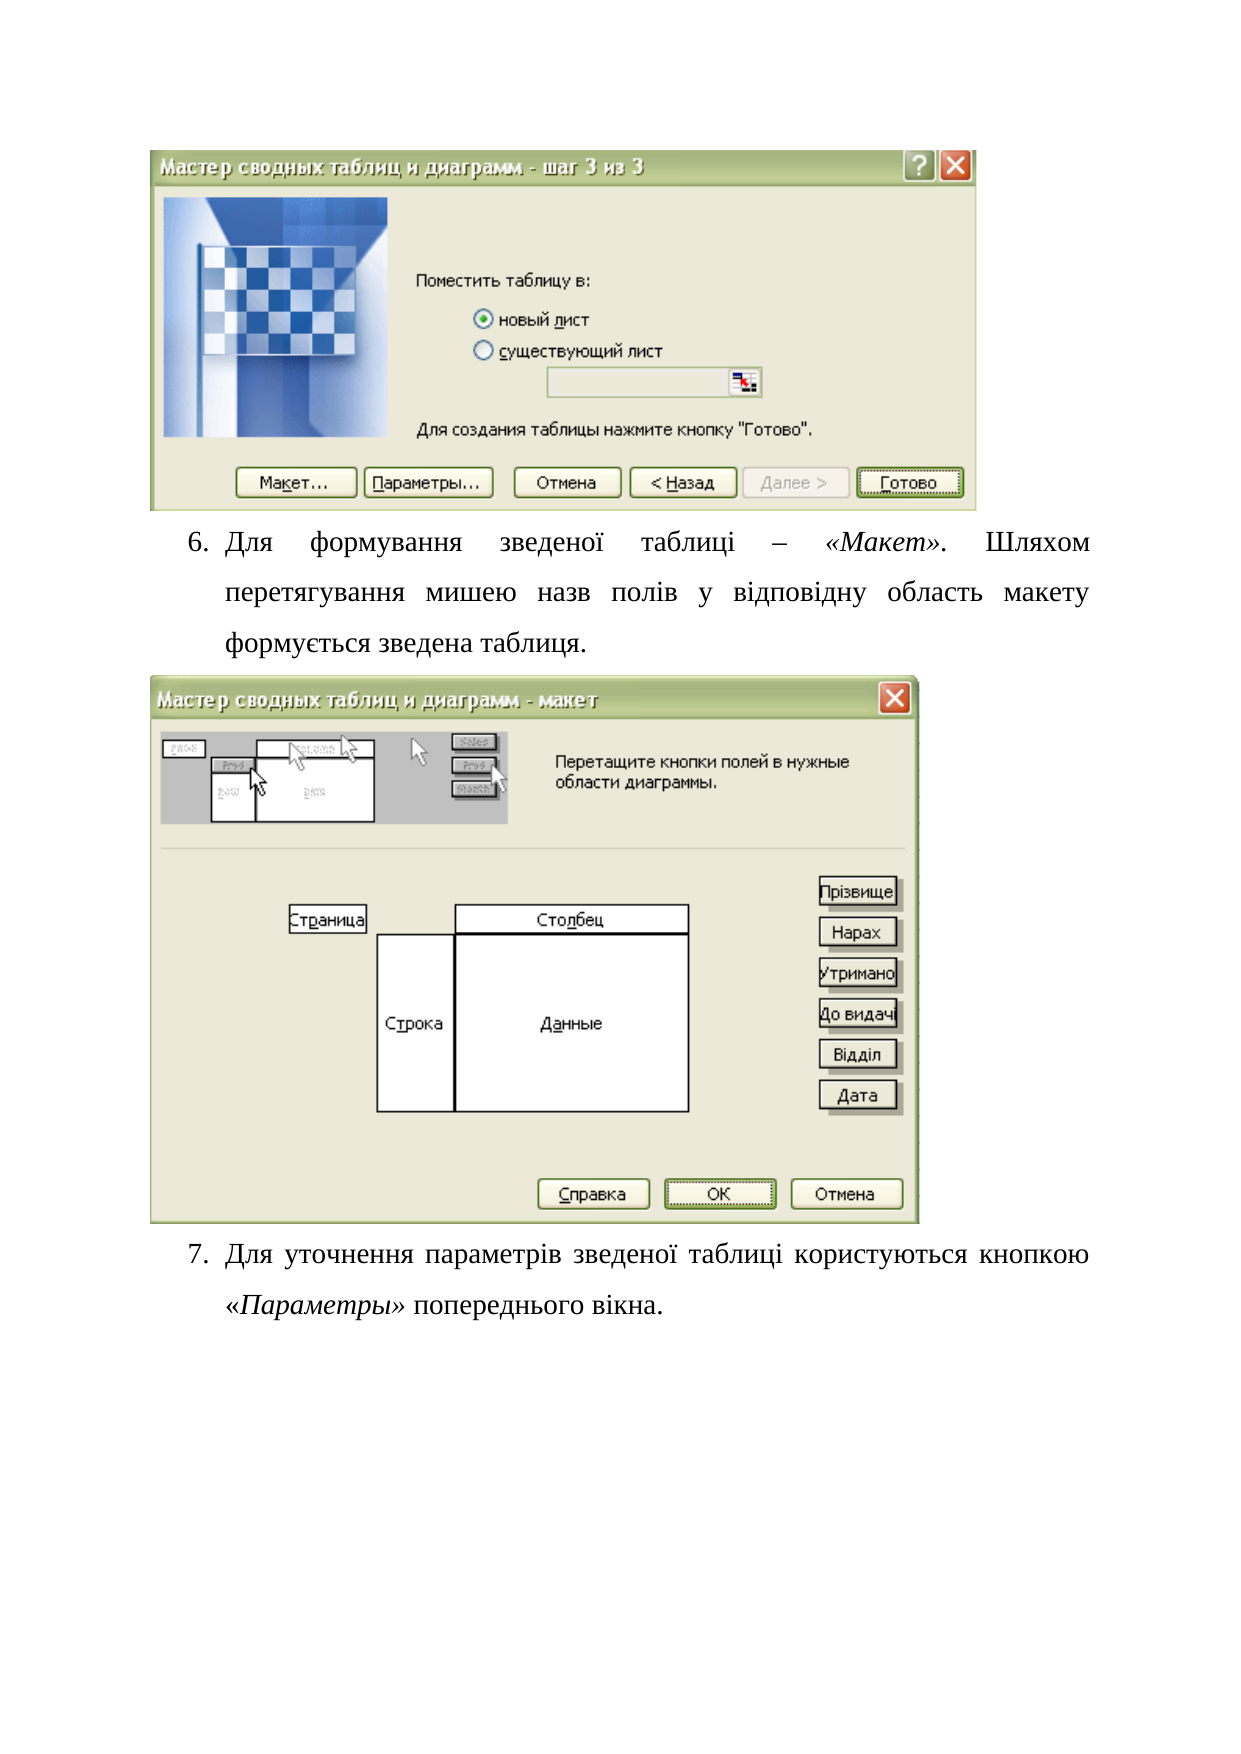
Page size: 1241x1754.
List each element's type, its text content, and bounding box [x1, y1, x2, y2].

list Для уточнення параметрів зведеної таблиці користуються кнопкою «Параметры» попереднього вікна. [187, 1237, 1090, 1320]
list Для формування зведеної таблиці – «Макет». Шляхом перетягування мишею назв полів у відповідну область макету формується зведена таблиця. [187, 524, 1090, 658]
picture [150, 675, 921, 1224]
picture [150, 150, 977, 511]
